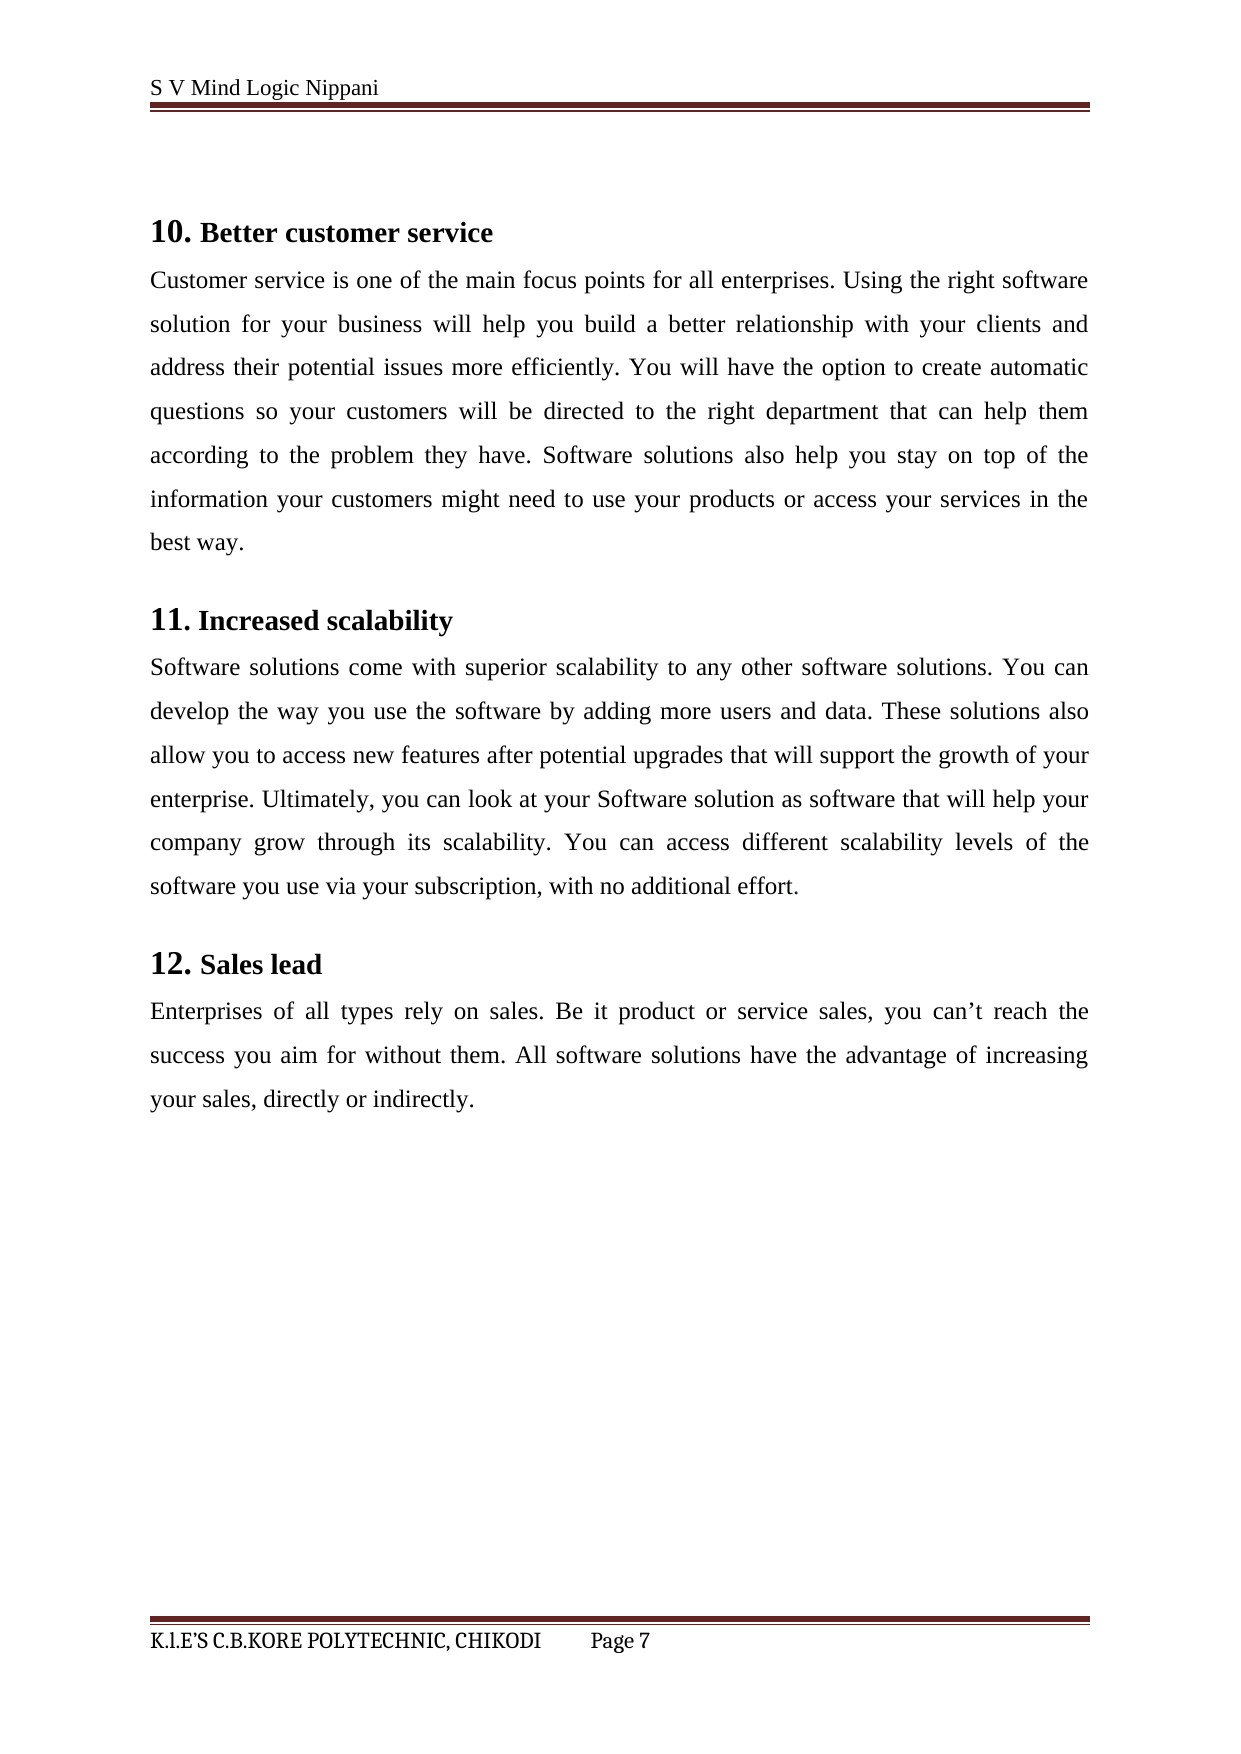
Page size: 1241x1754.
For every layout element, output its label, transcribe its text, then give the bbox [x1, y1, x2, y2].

text Software solutions come with superior scalability to any other software solutions. You can develop the way you use the software by adding more users and data. These solutions also allow you to access new features after potential upgrades that will support the growth of your enterprise. Ultimately, you can look at your Software solution as software that will help your company grow through its scalability. You can access different scalability levels of the software you use via your subscription, with no additional effort. [150, 637, 1090, 900]
subtitle 12. Sales lead [150, 925, 1090, 981]
subtitle 10. Better customer service [150, 194, 1090, 250]
text Customer service is one of the main focus points for all enterprises. Using the right software solution for your business will help you build a better relationship with your clients and address their potential issues more efficiently. You will have the option to create automatic questions so your customers will be directed to the right department that can help them according to the problem they have. Software solutions also help you stay on top of the information your customers might need to use your products or access your services in the best way. [150, 250, 1090, 556]
subtitle 11. Increased scalability [150, 581, 1090, 637]
text Enterprises of all types rely on sales. Be it product or service sales, you can’t reach the success you aim for without them. All software solutions have the advantage of increasing your sales, directly or indirectly. [150, 981, 1090, 1112]
